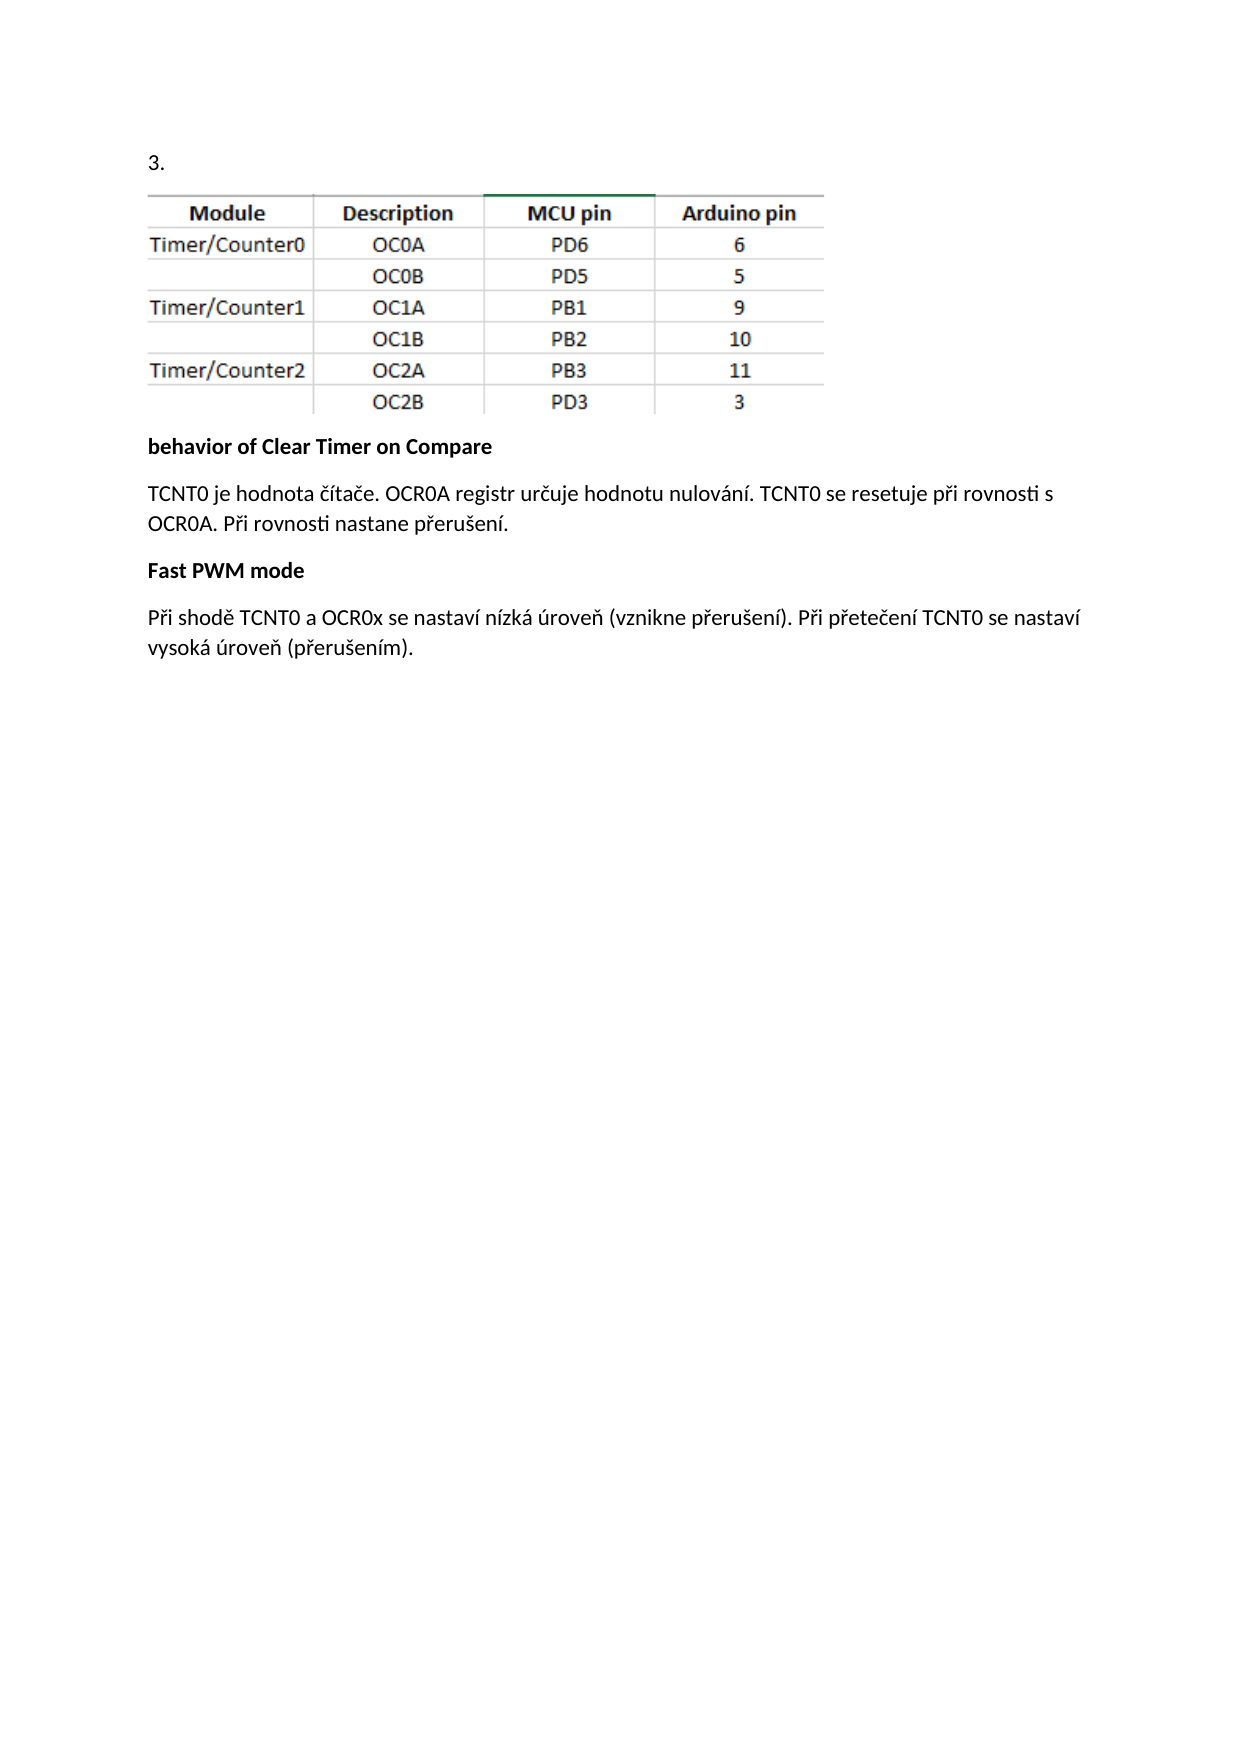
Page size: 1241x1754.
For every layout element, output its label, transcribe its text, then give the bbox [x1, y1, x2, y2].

text TCNT0 je hodnota čítače. OCR0A registr určuje hodnotu nulování. TCNT0 se resetuje při rovnosti s OCR0A. Při rovnosti nastane přerušení. [148, 479, 1093, 537]
text 3. [148, 148, 1093, 176]
text Při shodě TCNT0 a OCR0x se nastaví nízká úroveň (vznikne přerušení). Při přetečení TCNT0 se nastaví vysoká úroveň (přerušením). [148, 603, 1093, 661]
picture [147, 194, 825, 414]
text Fast PWM mode [148, 556, 1093, 584]
text behavior of Clear Timer on Compare [148, 432, 1093, 460]
